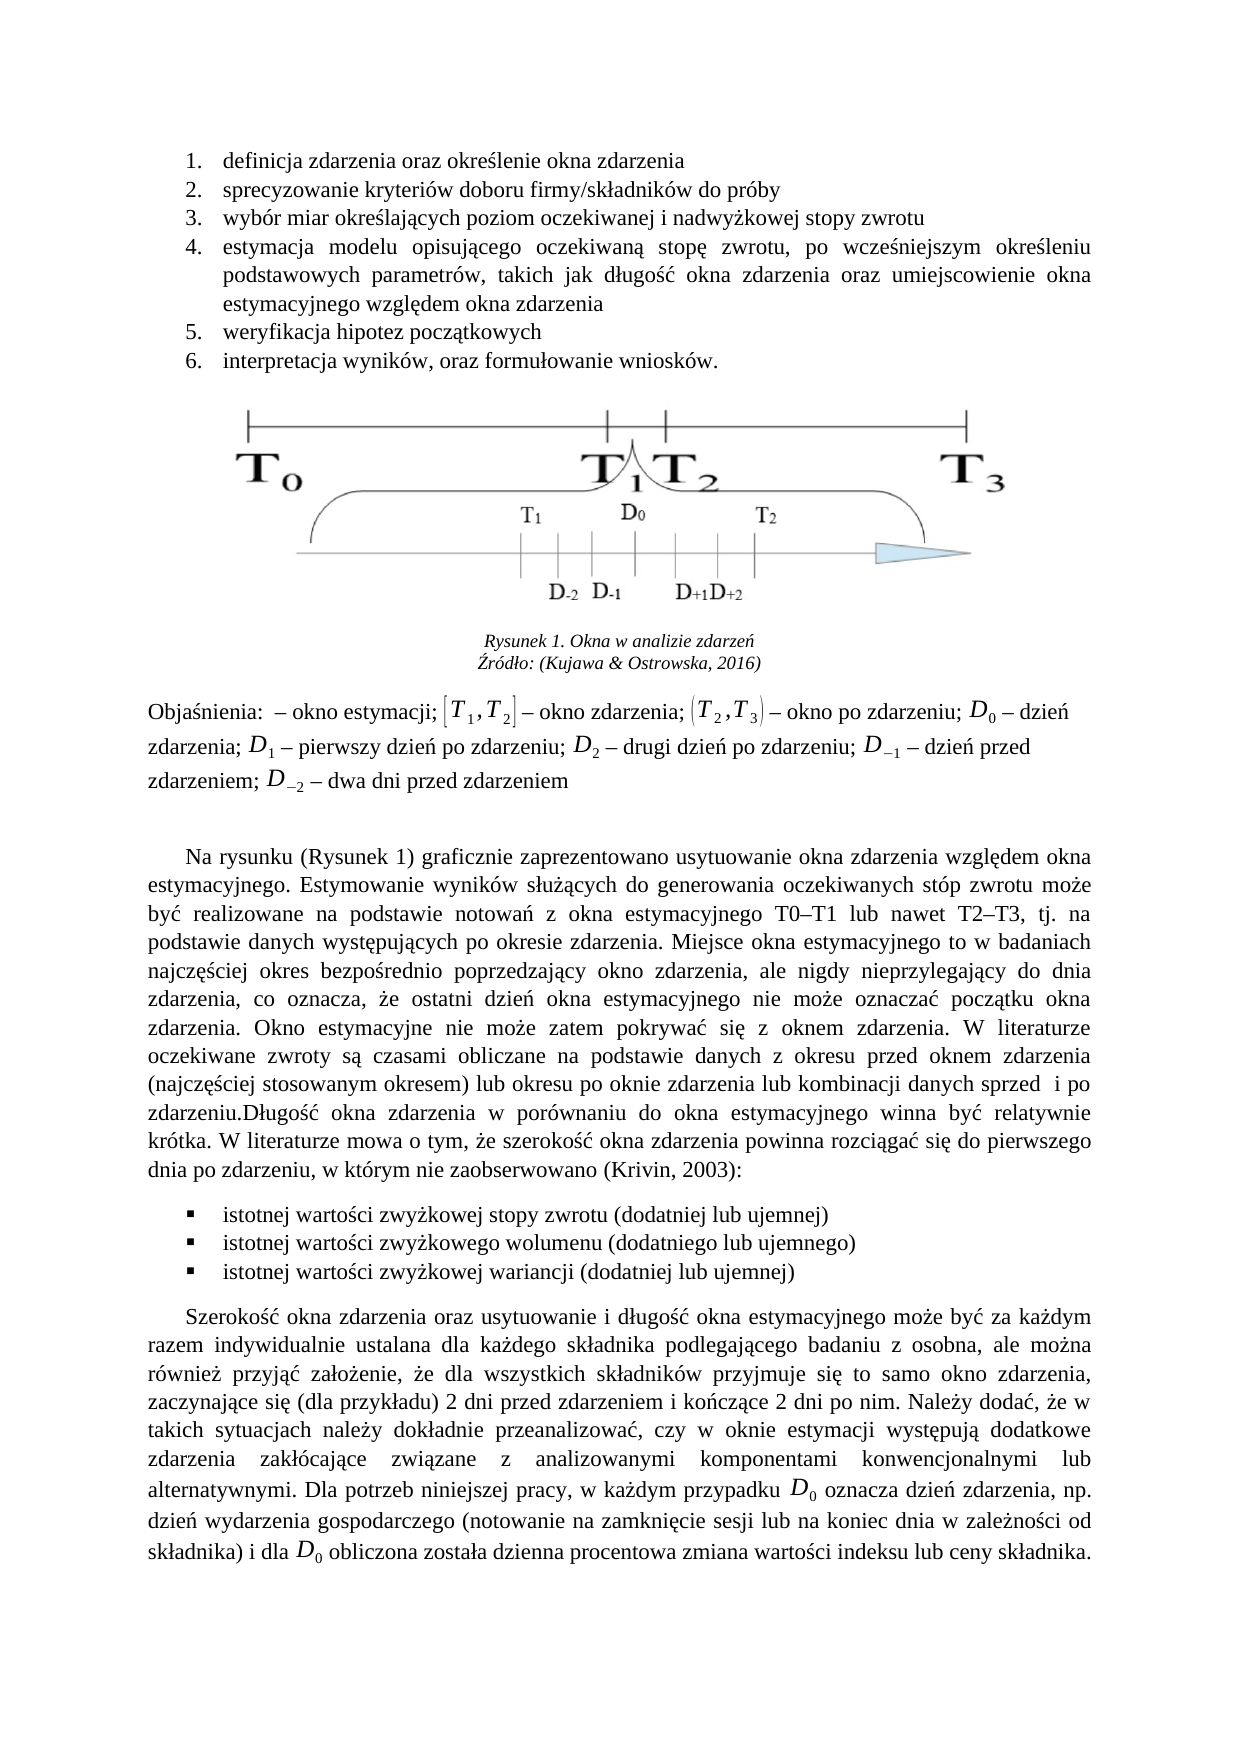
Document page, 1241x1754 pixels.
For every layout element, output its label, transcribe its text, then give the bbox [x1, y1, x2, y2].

text Objaśnienia: – okno estymacji; – okno zdarzenia; – okno po zdarzeniu; – dzień zdarzenia; – pierwszy dzień po zdarzeniu; – drugi dzień po zdarzeniu; – dzień przed zdarzeniem; – dwa dni przed zdarzeniem [148, 694, 1093, 824]
list estymacja modelu opisującego oczekiwaną stopę zwrotu, po wcześniejszym określeniu podstawowych parametrów, takich jak długość okna zdarzenia oraz umiejscowienie okna estymacyjnego względem okna zdarzenia [185, 233, 1093, 316]
list interpretacja wyników, oraz formułowanie wniosków. [185, 347, 1093, 373]
picture [221, 391, 1020, 612]
list definicja zdarzenia oraz określenie okna zdarzenia [185, 148, 1093, 174]
list istotnej wartości zwyżkowej wariancji (dodatniej lub ujemnej) [185, 1258, 1093, 1284]
list wybór miar określających poziom oczekiwanej i nadwyżkowej stopy zwrotu [185, 204, 1093, 231]
list sprecyzowanie kryteriów doboru firmy/składników do próby [185, 176, 1093, 202]
text Rysunek . Okna w analizie zdarzeń Źródło: [148, 630, 1093, 673]
text Na rysunku (Rysunek 1) graficznie zaprezentowano usytuowanie okna zdarzenia względem okna estymacyjnego. Estymowanie wyników służących do generowania oczekiwanych stóp zwrotu może być realizowane na podstawie notowań z okna estymacyjnego T0–T1 lub nawet T2–T3, tj. na podstawie danych występujących po okresie zdarzenia. Miejsce okna estymacyjnego to w badaniach najczęściej okres bezpośrednio poprzedzający okno zdarzenia, ale nigdy nieprzylegający do dnia zdarzenia, co oznacza, że ostatni dzień okna estymacyjnego nie może oznaczać początku okna zdarzenia. Okno estymacyjne nie może zatem pokrywać się z oknem zdarzenia. W literaturze oczekiwane zwroty są czasami obliczane na podstawie danych z okresu przed oknem zdarzenia (najczęściej stosowanym okresem) lub okresu po oknie zdarzenia lub kombinacji danych sprzed i po zdarzeniu.Długość okna zdarzenia w porównaniu do okna estymacyjnego winna być relatywnie krótka. W literaturze mowa o tym, że szerokość okna zdarzenia powinna rozciągać się do pierwszego dnia po zdarzeniu, w którym nie zaobserwowano: [148, 843, 1093, 1182]
text Szerokość okna zdarzenia oraz usytuowanie i długość okna estymacyjnego może być za każdym razem indywidualnie ustalana dla każdego składnika podlegającego badaniu z osobna, ale można również przyjąć założenie, że dla wszystkich składników przyjmuje się to samo okno zdarzenia, zaczynające się (dla przykładu) 2 dni przed zdarzeniem i kończące 2 dni po nim. Należy dodać, że w takich sytuacjach należy dokładnie przeanalizować, czy w oknie estymacji występują dodatkowe zdarzenia zakłócające związane z analizowanymi komponentami konwencjonalnymi lub alternatywnymi. Dla potrzeb niniejszej pracy, w każdym przypadku oznacza dzień zdarzenia, np. dzień wydarzenia gospodarczego (notowanie na zamknięcie sesji lub na koniec dnia w zależności od składnika) i dla obliczona została dzienna procentowa zmiana wartości indeksu lub ceny składnika. [148, 1303, 1093, 1567]
list weryfikacja hipotez początkowych [185, 318, 1093, 344]
list istotnej wartości zwyżkowego wolumenu (dodatniego lub ujemnego) [185, 1229, 1093, 1256]
list istotnej wartości zwyżkowej stopy zwrotu (dodatniej lub ujemnej) [185, 1201, 1093, 1227]
